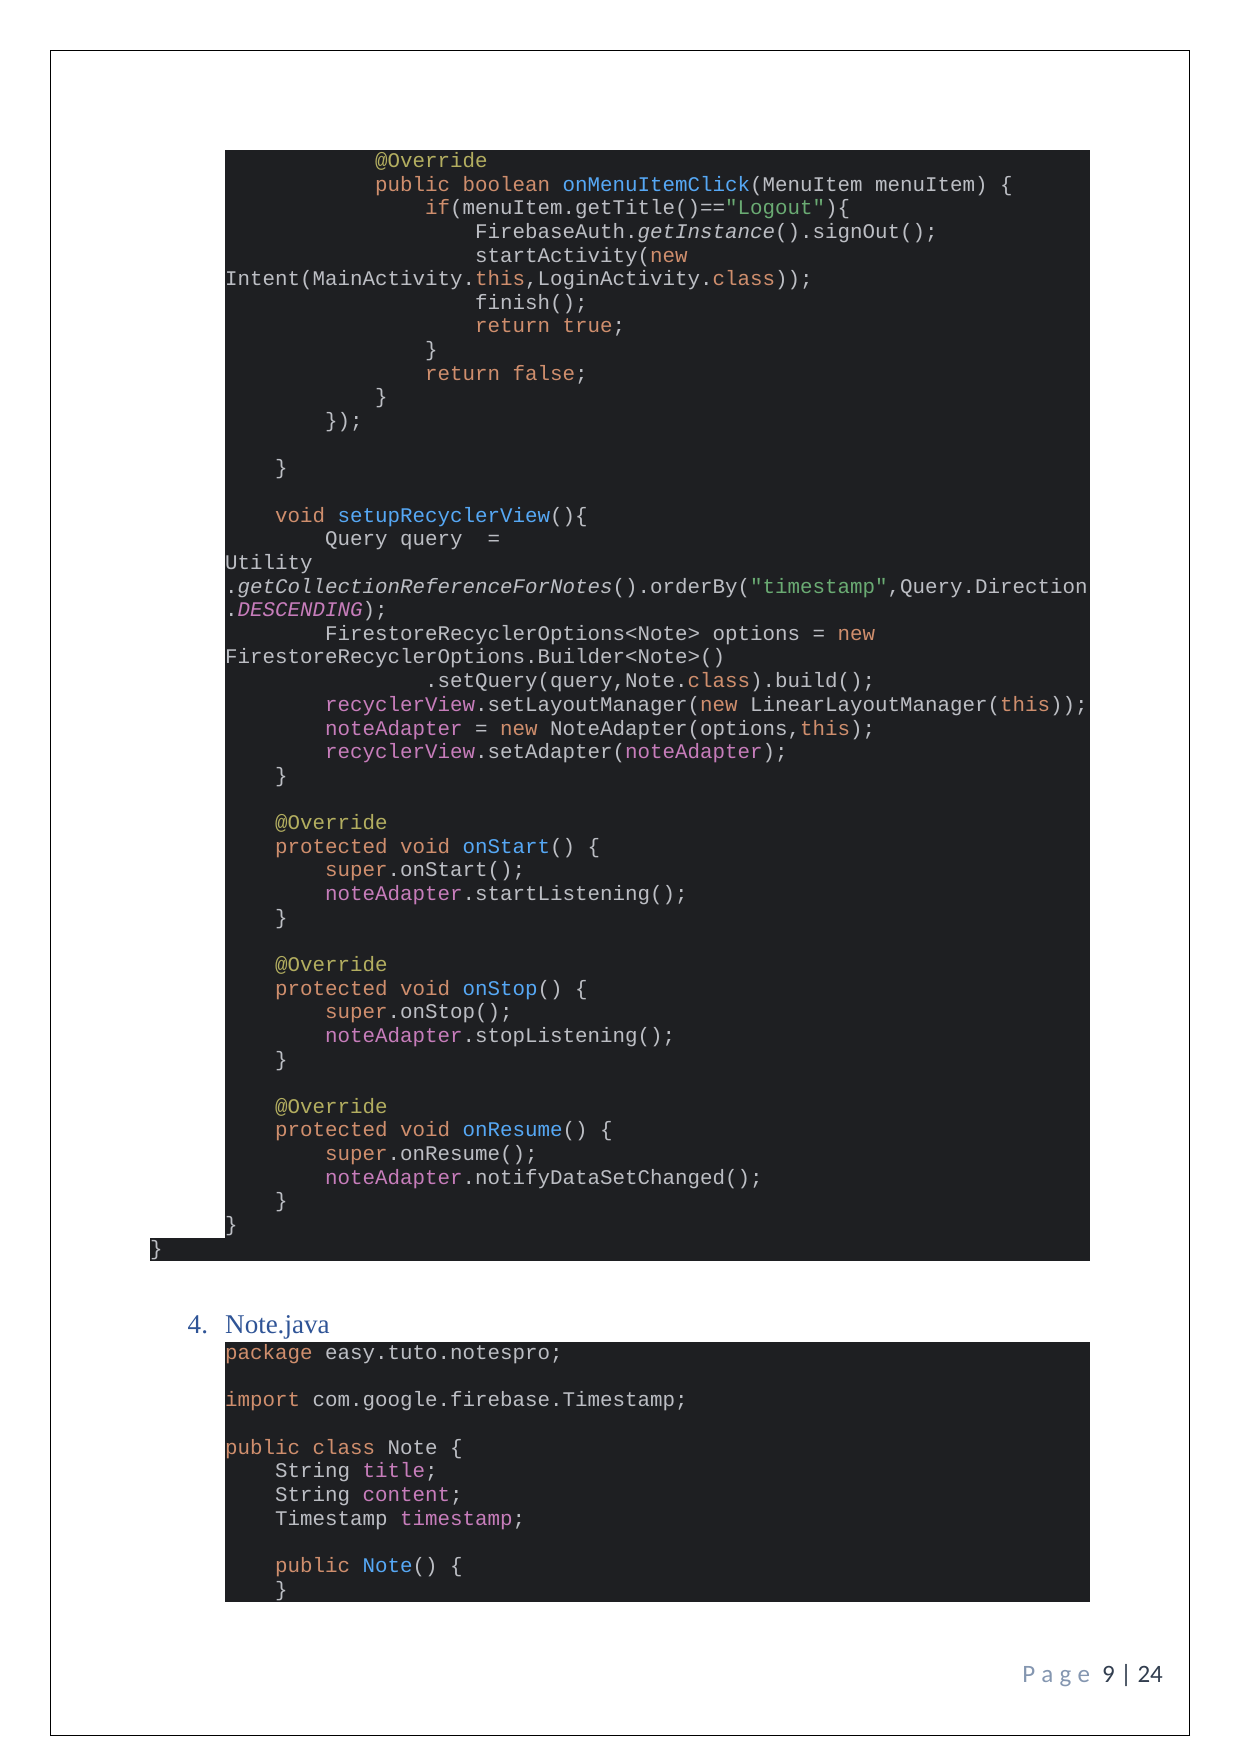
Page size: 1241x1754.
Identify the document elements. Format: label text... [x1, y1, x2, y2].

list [225, 150, 1090, 1238]
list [225, 1342, 1090, 1602]
subtitle Note.java [187, 1309, 1090, 1340]
text } [150, 1238, 1090, 1261]
